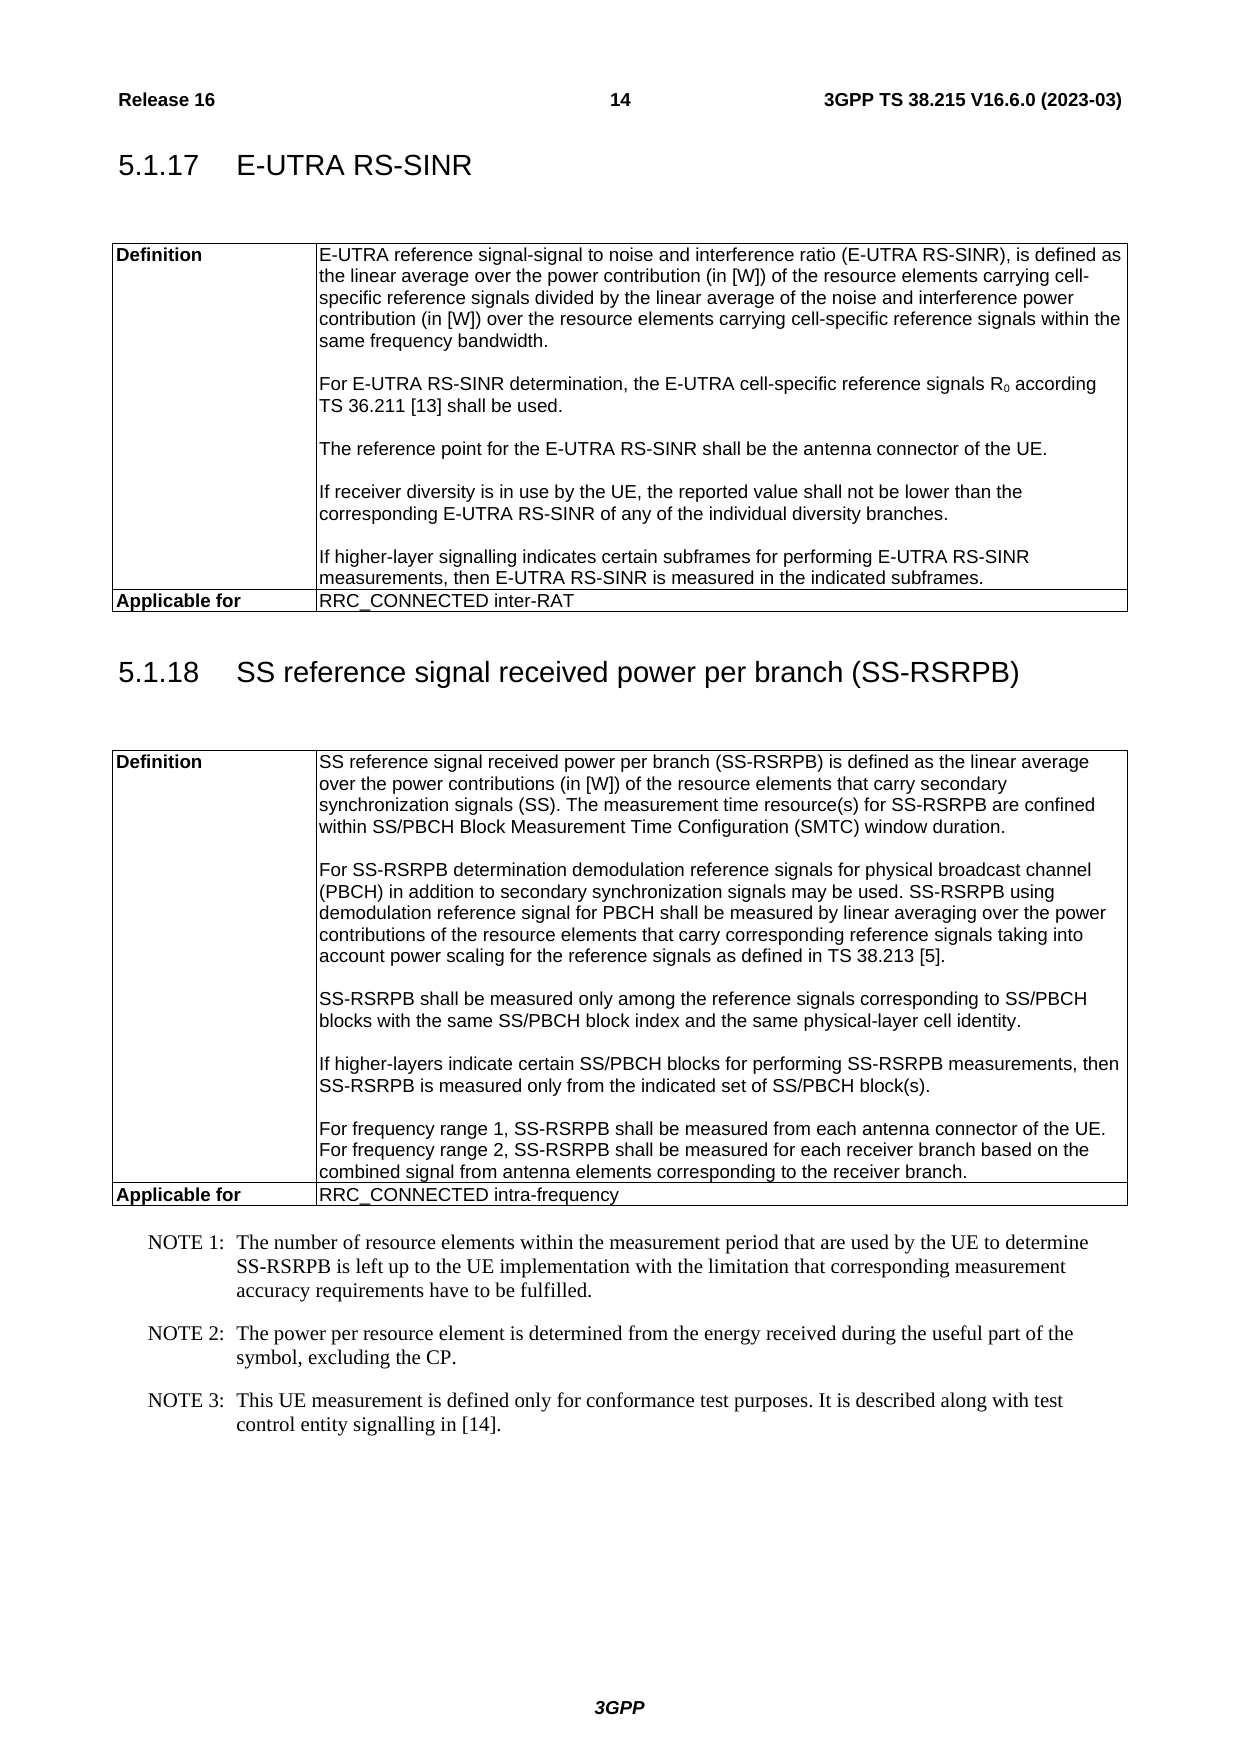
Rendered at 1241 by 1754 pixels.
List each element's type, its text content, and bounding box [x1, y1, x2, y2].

table_cell Applicable for [113, 590, 316, 611]
text NOTE 1: The number of resource elements within the measurement period that are used by the UE to determine SS-RSRPB is left up to the UE implementation with the limitation that corresponding measurement accuracy requirements have to be fulfilled. [148, 1230, 1122, 1302]
table_cell Applicable for [113, 1183, 316, 1205]
table_cell RRC_CONNECTED intra-frequency [317, 1183, 1127, 1205]
table_cell RRC_CONNECTED inter-RAT [317, 590, 1127, 611]
table_header Definition [113, 244, 316, 588]
text NOTE 3: This UE measurement is defined only for conformance test purposes. It is described along with test control entity signalling in [14]. [148, 1388, 1122, 1436]
table_header SS reference signal received power per branch (SS-RSRPB) is defined as the linear average over the power contributions (in [W]) of the resource elements that carry secondary synchronization signals (SS). The measurement time resource(s) for SS-RSRPB are confined within SS/PBCH Block Measurement Time Configuration (SMTC) window duration. For SS-RSRPB determination demodulation reference signals for physical broadcast channel (PBCH) in addition to secondary synchronization signals may be used. SS-RSRPB using demodulation reference signal for PBCH shall be measured by linear averaging over the power contributions of the resource elements that carry corresponding reference signals taking into account power scaling for the reference signals as defined in TS 38.213 [5]. SS-RSRPB shall be measured only among the reference signals corresponding to SS/PBCH blocks with the same SS/PBCH block index and the same physical-layer cell identity. If higher-layers indicate certain SS/PBCH blocks for performing SS-RSRPB measurements, then SS-RSRPB is measured only from the indicated set of SS/PBCH block(s). For frequency range 1, SS-RSRPB shall be measured from each antenna connector of the UE. For frequency range 2, SS-RSRPB shall be measured for each receiver branch based on the combined signal from antenna elements corresponding to the receiver branch. [317, 751, 1127, 1182]
subtitle 5.1.18 SS reference signal received power per branch (SS-RSRPB) [118, 655, 1122, 688]
table_header Definition [113, 751, 316, 1182]
subtitle 5.1.17 E-UTRA RS-SINR [118, 147, 1122, 181]
text NOTE 2: The power per resource element is determined from the energy received during the useful part of the symbol, excluding the CP. [148, 1321, 1122, 1369]
table_header E-UTRA reference signal-signal to noise and interference ratio (E-UTRA RS-SINR), is defined as the linear average over the power contribution (in [W]) of the resource elements carrying cell-specific reference signals divided by the linear average of the noise and interference power contribution (in [W]) over the resource elements carrying cell-specific reference signals within the same frequency bandwidth. For E-UTRA RS-SINR determination, the E-UTRA cell-specific reference signals R0 according TS 36.211 [13] shall be used. The reference point for the E-UTRA RS-SINR shall be the antenna connector of the UE. If receiver diversity is in use by the UE, the reported value shall not be lower than the corresponding E-UTRA RS-SINR of any of the individual diversity branches. If higher-layer signalling indicates certain subframes for performing E-UTRA RS-SINR measurements, then E-UTRA RS-SINR is measured in the indicated subframes. [317, 244, 1127, 588]
